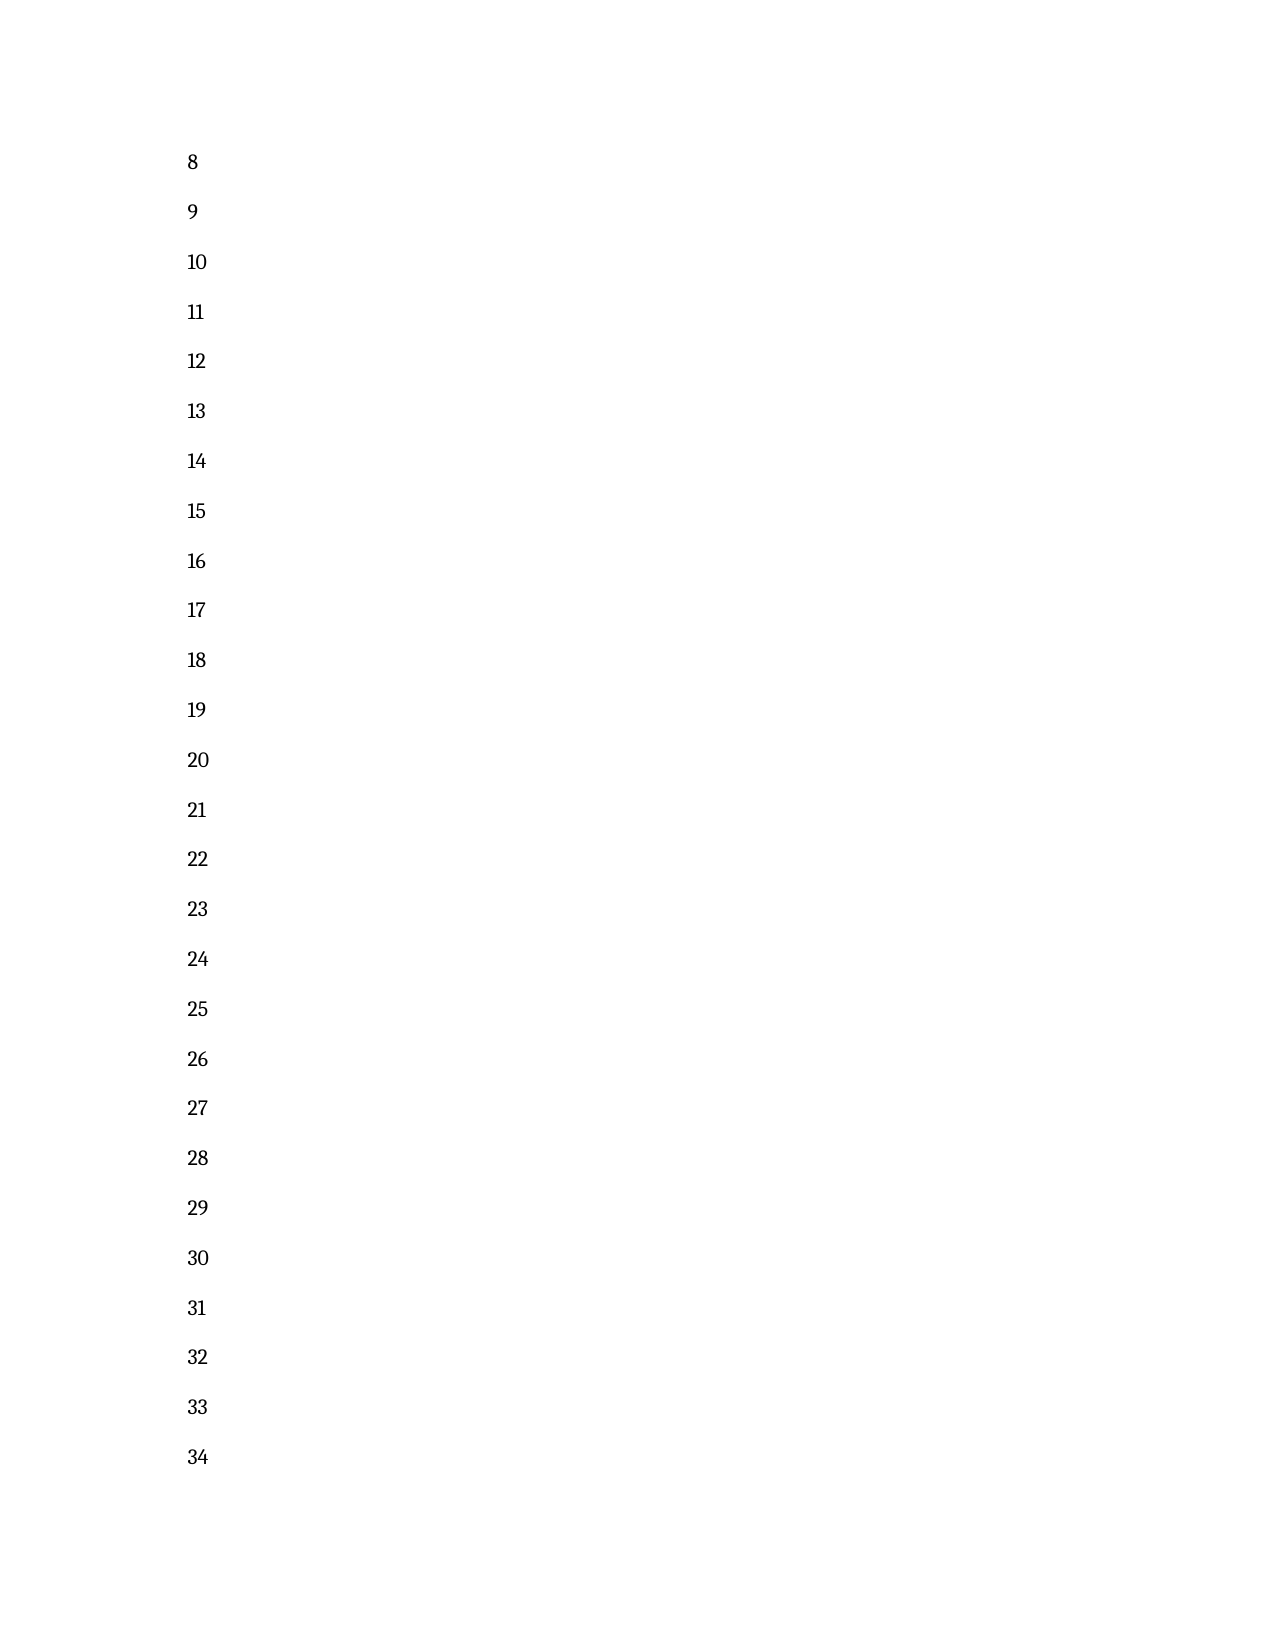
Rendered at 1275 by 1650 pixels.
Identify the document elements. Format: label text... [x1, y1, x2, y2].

text 12 [187, 349, 1087, 374]
text 31 [187, 1295, 1087, 1320]
text 29 [187, 1196, 1087, 1221]
text 23 [187, 897, 1087, 922]
text 24 [187, 947, 1087, 972]
text 21 [187, 797, 1087, 822]
text 18 [187, 648, 1087, 673]
text 16 [187, 548, 1087, 573]
text 10 [187, 249, 1087, 275]
text 11 [187, 299, 1087, 324]
text 9 [187, 200, 1087, 225]
text 25 [187, 996, 1087, 1022]
text 20 [187, 747, 1087, 773]
text 15 [187, 498, 1087, 524]
text 8 [187, 150, 1087, 175]
text 14 [187, 449, 1087, 474]
text 17 [187, 598, 1087, 623]
text 13 [187, 399, 1087, 424]
text 34 [187, 1444, 1087, 1470]
text 26 [187, 1046, 1087, 1071]
text 19 [187, 698, 1087, 723]
text 32 [187, 1345, 1087, 1370]
text 33 [187, 1395, 1087, 1420]
text 28 [187, 1146, 1087, 1171]
text 30 [187, 1245, 1087, 1271]
text 22 [187, 847, 1087, 872]
text 27 [187, 1096, 1087, 1121]
